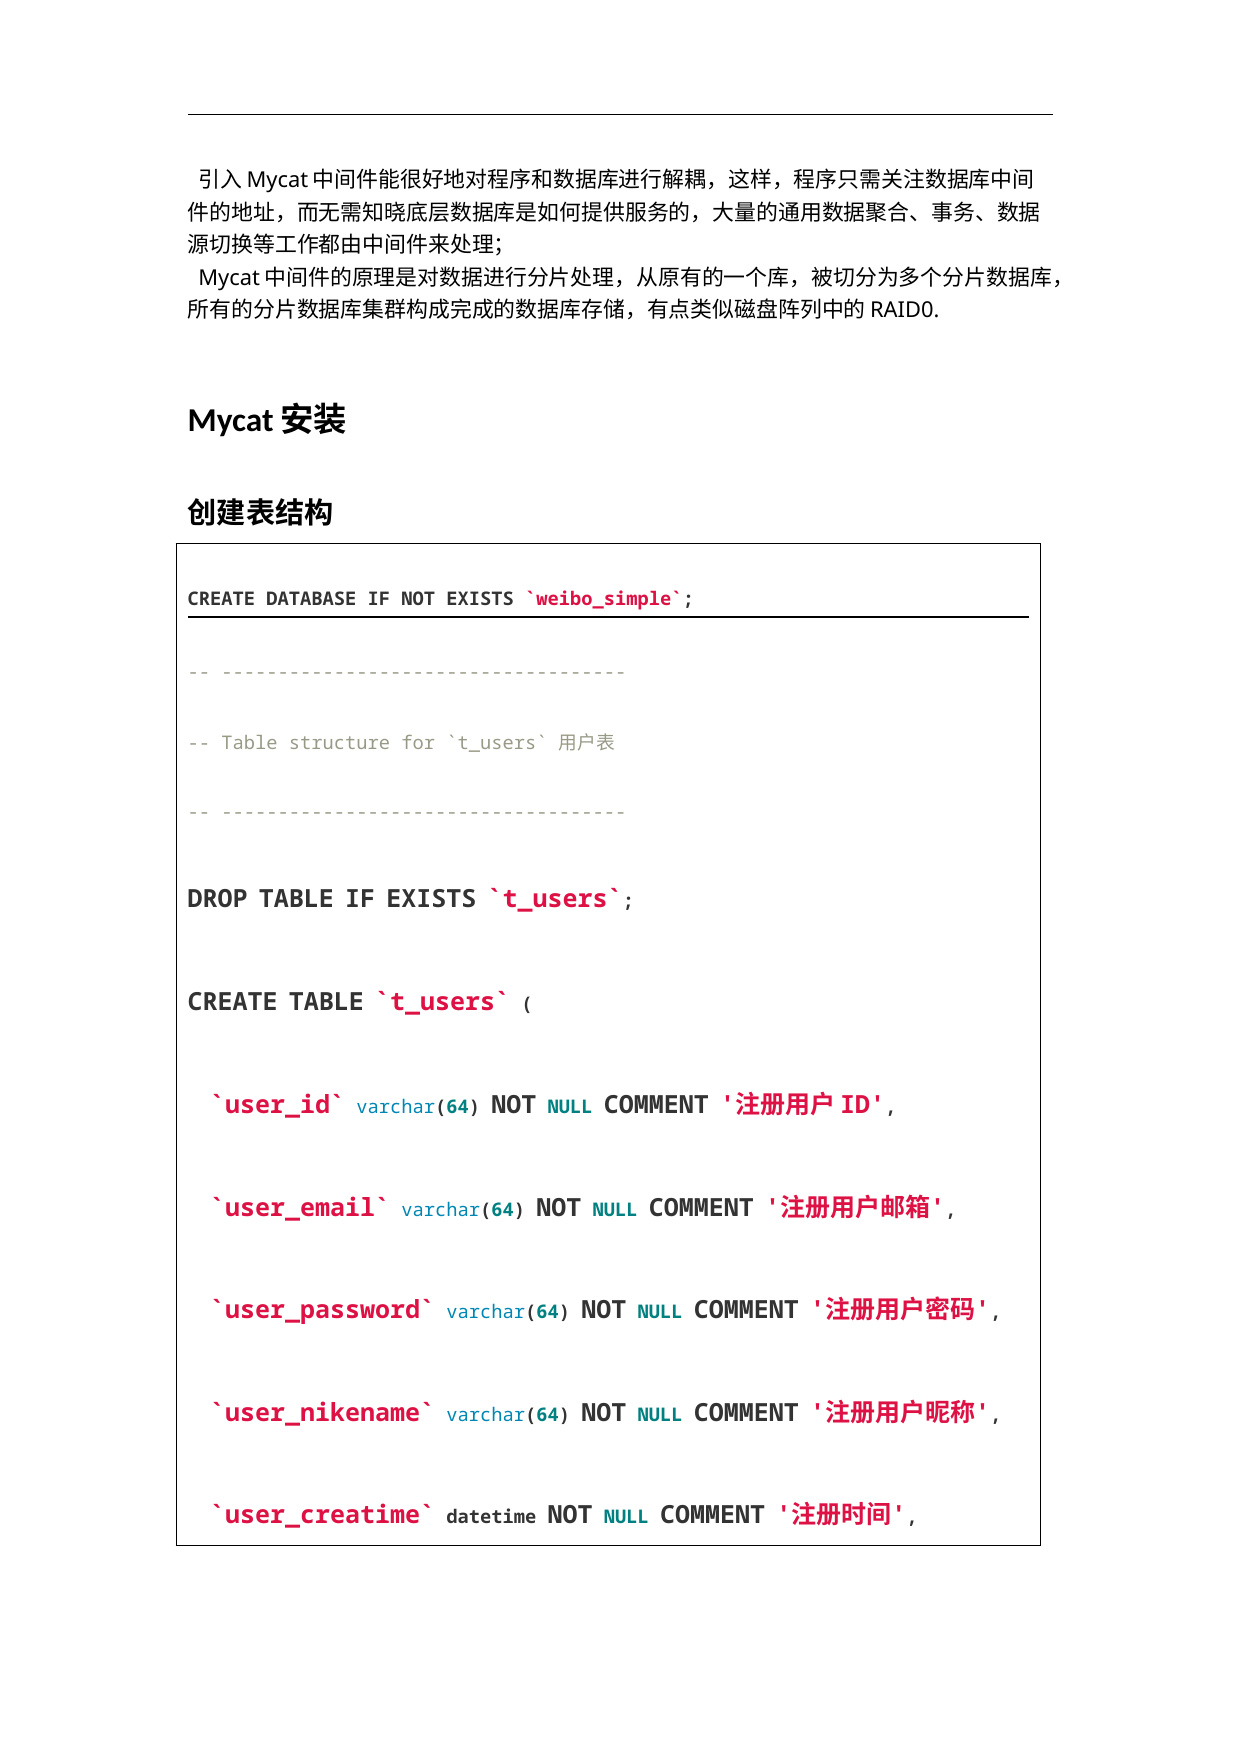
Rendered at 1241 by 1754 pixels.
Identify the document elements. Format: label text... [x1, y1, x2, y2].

text Mycat中间件的原理是对数据进行分片处理，从原有的一个库，被切分为多个分片数据库，所有的分片数据库集群构成完成的数据库存储，有点类似磁盘阵列中的RAID0. [187, 259, 1053, 324]
subtitle Mycat安装 [187, 384, 1053, 449]
text 引入Mycat中间件能很好地对程序和数据库进行解耦，这样，程序只需关注数据库中间件的地址，而无需知晓底层数据库是如何提供服务的，大量的通用数据聚合、事务、数据源切换等工作都由中间件来处理； [187, 162, 1053, 259]
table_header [177, 544, 1040, 1545]
subtitle 创建表结构 [187, 478, 1053, 543]
